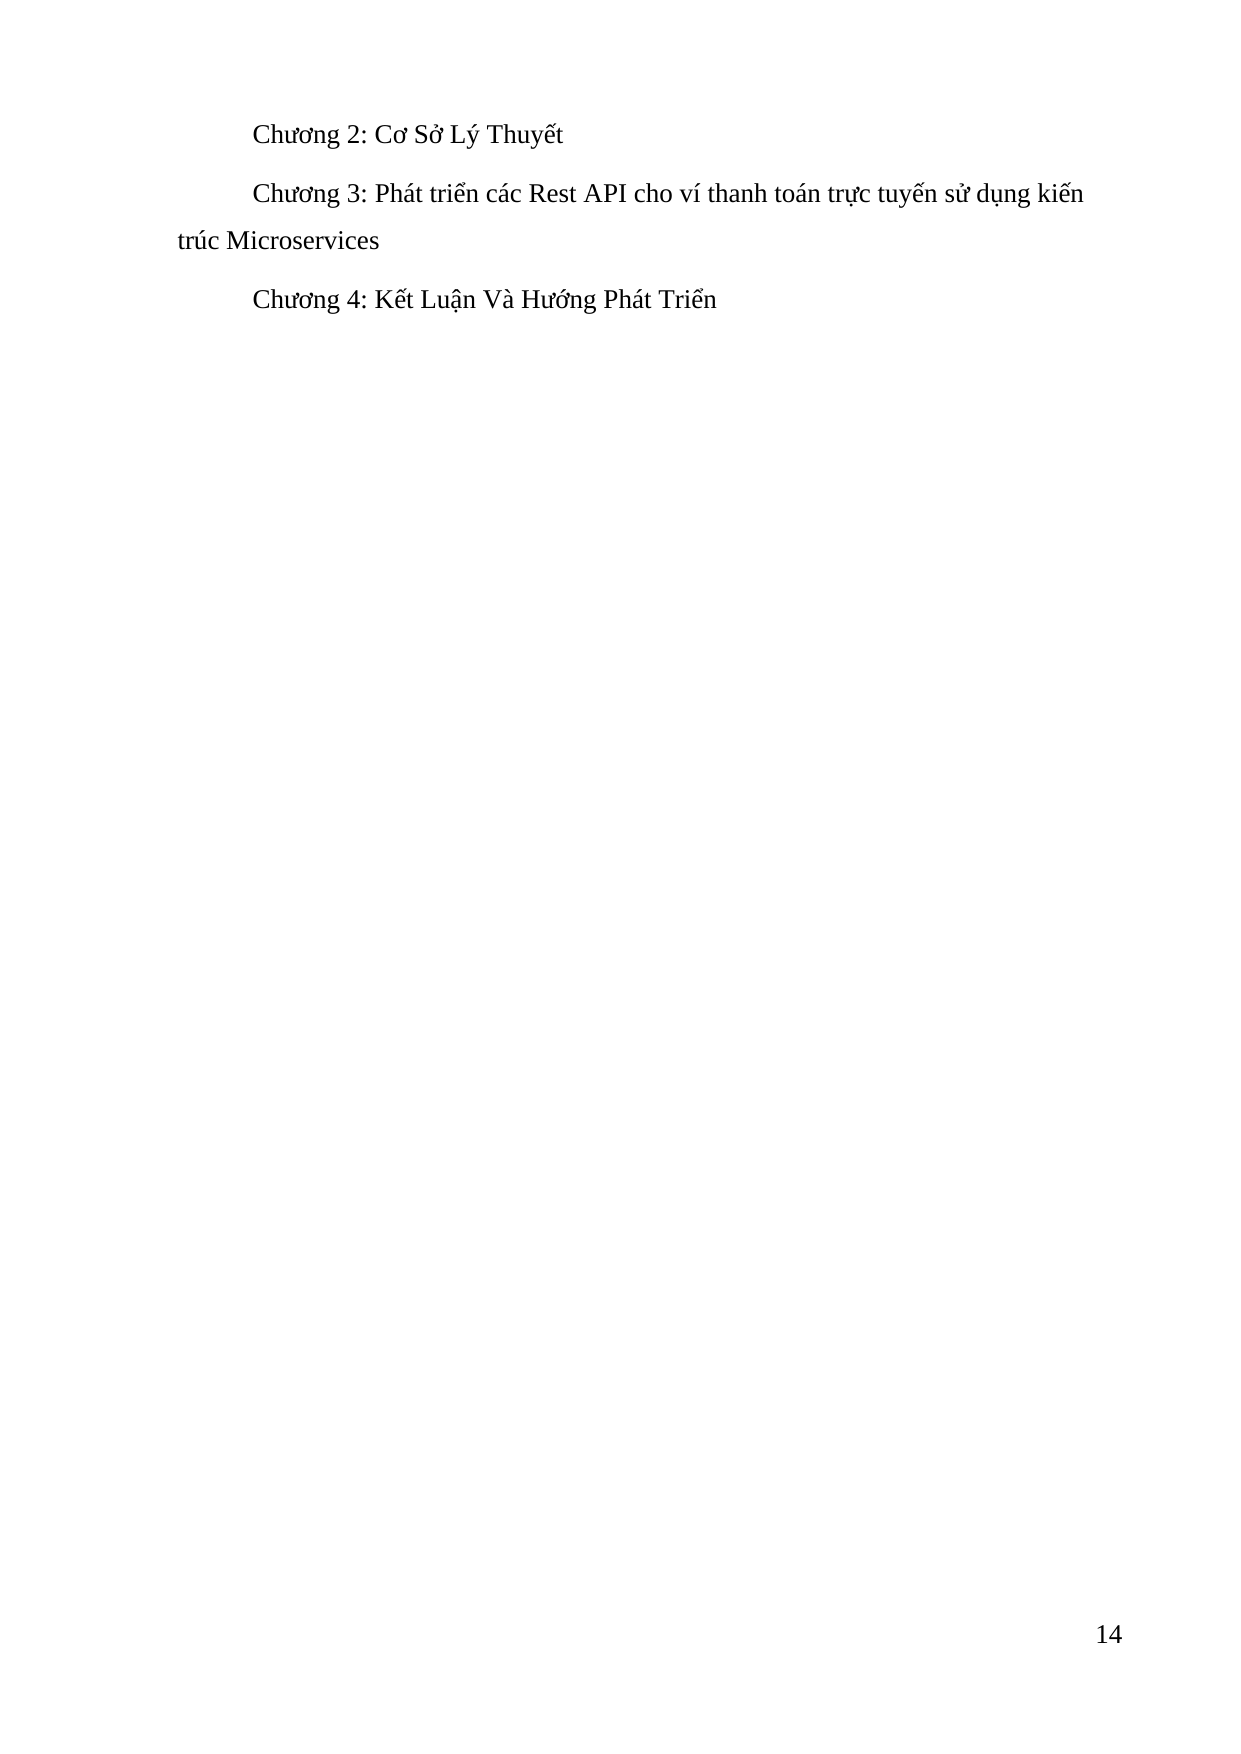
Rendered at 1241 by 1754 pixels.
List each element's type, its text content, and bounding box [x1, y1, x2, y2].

text Chương 2: Cơ Sở Lý Thuyết [177, 118, 1122, 149]
text Chương 3: Phát triển các Rest API cho ví thanh toán trực tuyến sử dụng kiến trúc Microservices [177, 177, 1122, 255]
text Chương 4: Kết Luận Và Hướng Phát Triển [177, 283, 1122, 314]
